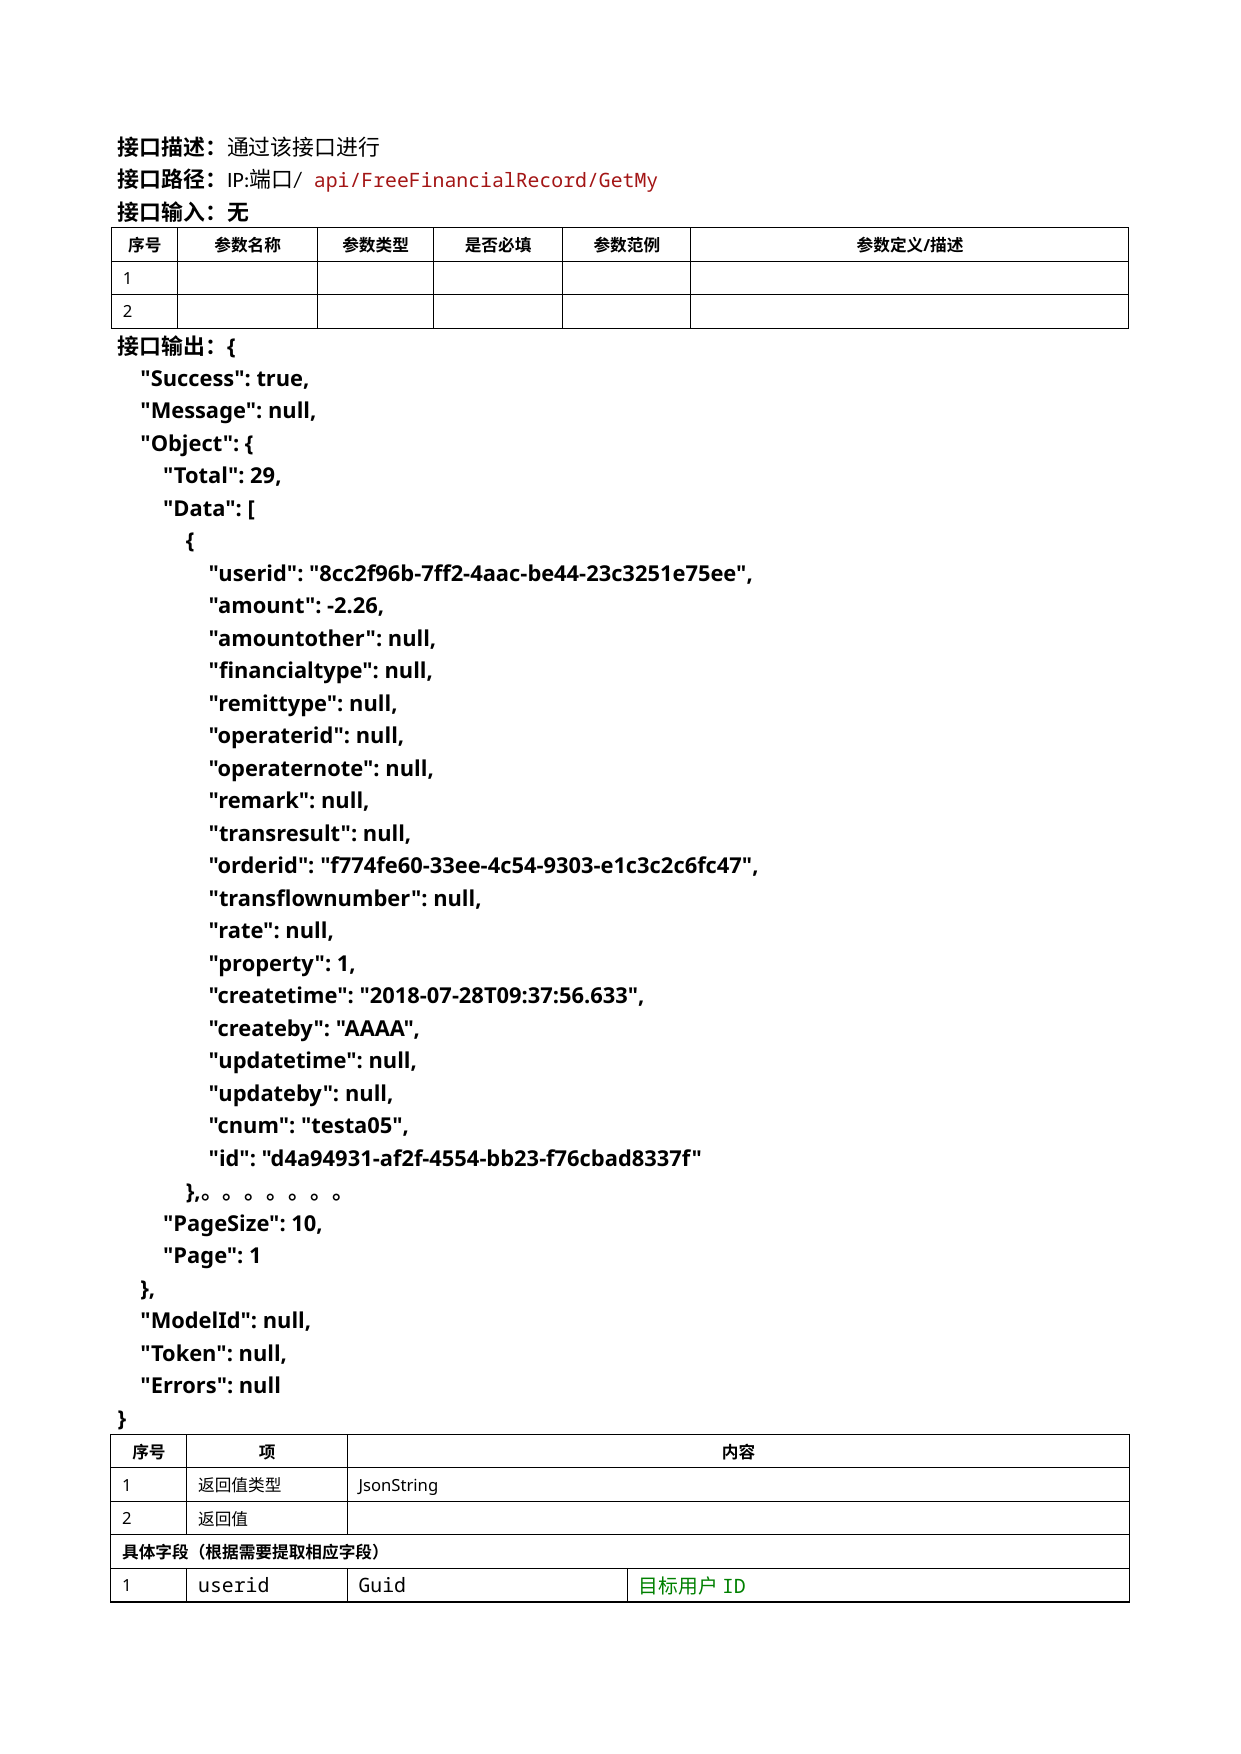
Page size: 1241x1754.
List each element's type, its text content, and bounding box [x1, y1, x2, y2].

text "Message": null, [74, 394, 1122, 426]
text "operaternote": null, [74, 751, 1122, 784]
text "financialtype": null, [74, 654, 1122, 686]
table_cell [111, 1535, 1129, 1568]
text "Success": true, [74, 361, 1122, 394]
text "Page": 1 [74, 1239, 1122, 1271]
text 接口描述：通过该接口进行 [74, 129, 1122, 162]
text "transresult": null, [74, 816, 1122, 849]
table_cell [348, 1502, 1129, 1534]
text 接口输出：{ [74, 329, 1122, 361]
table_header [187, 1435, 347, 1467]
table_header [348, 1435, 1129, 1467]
text "rate": null, [74, 914, 1122, 946]
text "amount": -2.26, [74, 589, 1122, 621]
text { [74, 524, 1122, 556]
text "createtime": "2018-07-28T09:37:56.633", [74, 979, 1122, 1011]
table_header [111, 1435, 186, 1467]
text "createby": "AAAA", [74, 1011, 1122, 1044]
text "remark": null, [74, 784, 1122, 816]
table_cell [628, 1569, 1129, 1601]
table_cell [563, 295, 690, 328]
text } [74, 1401, 1122, 1434]
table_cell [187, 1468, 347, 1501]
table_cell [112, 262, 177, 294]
text "ModelId": null, [74, 1304, 1122, 1336]
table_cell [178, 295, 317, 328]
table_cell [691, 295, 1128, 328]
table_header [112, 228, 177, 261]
text "updatetime": null, [74, 1044, 1122, 1076]
text "id": "d4a94931-af2f-4554-bb23-f76cbad8337f" [74, 1141, 1122, 1174]
text "Total": 29, [74, 459, 1122, 491]
text "userid": "8cc2f96b-7ff2-4aac-be44-23c3251e75ee", [74, 556, 1122, 589]
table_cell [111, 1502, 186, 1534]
text "cnum": "testa05", [74, 1109, 1122, 1141]
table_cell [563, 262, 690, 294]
text "updateby": null, [74, 1076, 1122, 1109]
text "orderid": "f774fe60-33ee-4c54-9303-e1c3c2c6fc47", [74, 849, 1122, 881]
text "Data": [ [74, 491, 1122, 524]
text "Object": { [74, 426, 1122, 459]
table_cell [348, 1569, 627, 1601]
text "amountother": null, [74, 621, 1122, 654]
text "PageSize": 10, [74, 1206, 1122, 1239]
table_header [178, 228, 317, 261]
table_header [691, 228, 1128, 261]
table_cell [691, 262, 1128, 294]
text 接口输入：无 [74, 194, 1122, 227]
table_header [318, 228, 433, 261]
text "operaterid": null, [74, 719, 1122, 751]
text "Token": null, [74, 1336, 1122, 1369]
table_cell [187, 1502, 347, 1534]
text },。。。。。。。 [74, 1174, 1122, 1206]
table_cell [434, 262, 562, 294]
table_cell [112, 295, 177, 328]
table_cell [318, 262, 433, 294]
text "transflownumber": null, [74, 881, 1122, 914]
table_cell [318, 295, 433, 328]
text "remittype": null, [74, 686, 1122, 719]
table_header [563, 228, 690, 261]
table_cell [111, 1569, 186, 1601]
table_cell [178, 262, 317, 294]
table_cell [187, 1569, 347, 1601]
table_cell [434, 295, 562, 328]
text }, [74, 1271, 1122, 1304]
text 接口路径：IP:端口/ api/FreeFinancialRecord/GetMy [74, 162, 1122, 194]
text "Errors": null [74, 1369, 1122, 1401]
text "property": 1, [74, 946, 1122, 979]
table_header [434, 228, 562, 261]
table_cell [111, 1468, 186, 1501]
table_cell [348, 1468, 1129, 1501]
